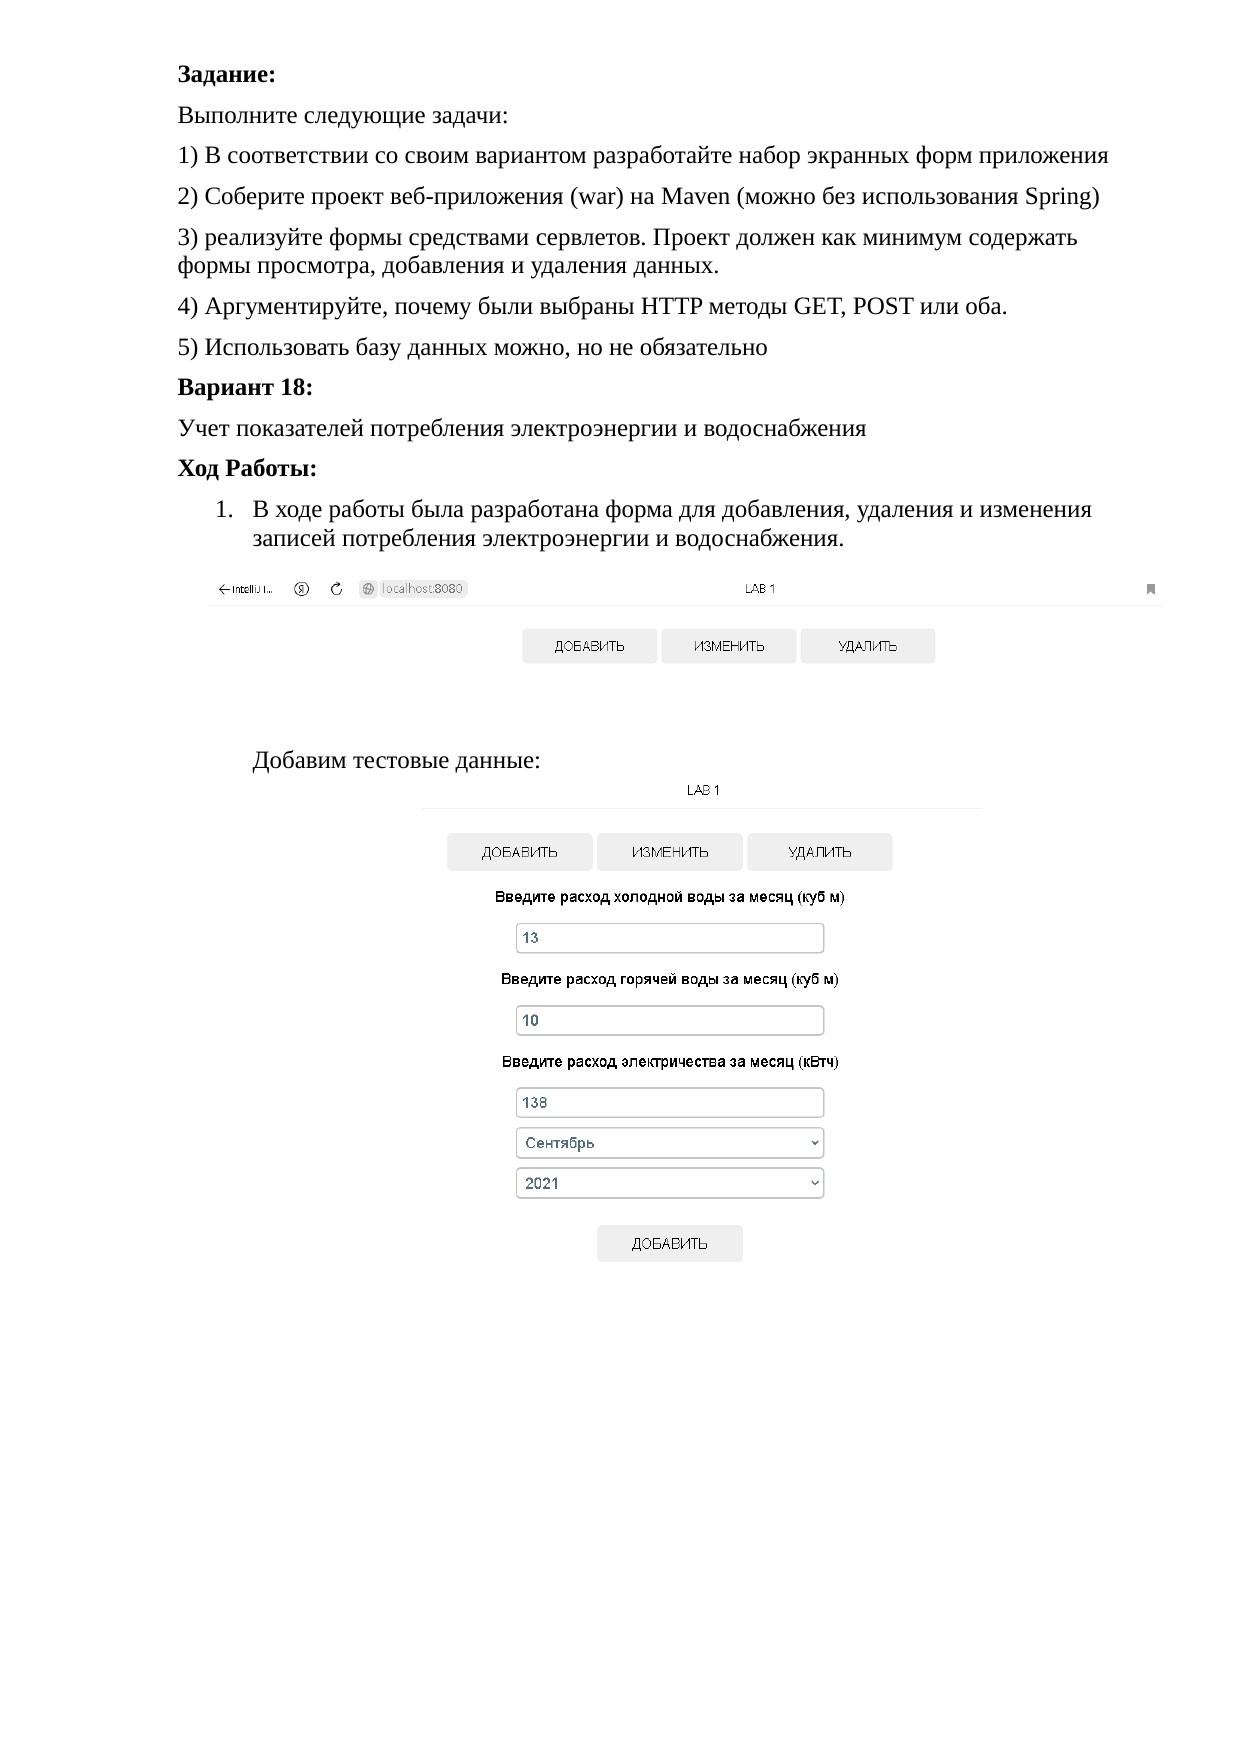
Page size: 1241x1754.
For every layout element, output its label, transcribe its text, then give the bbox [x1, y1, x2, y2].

picture [422, 773, 982, 1278]
list Добавим тестовые данные: [252, 745, 1152, 774]
text Ход Работы: [177, 453, 1152, 482]
text Вариант 18: [177, 372, 1152, 401]
text 4) Аргументируйте, почему были выбраны HTTP методы GET, POST или оба. [177, 291, 1152, 320]
picture [206, 580, 1163, 717]
text 5) Использовать базу данных можно, но не обязательно [177, 332, 1152, 360]
text Задание: [177, 59, 1152, 88]
text 3) реализуйте формы средствами сервлетов. Проект должен как минимум содержать формы просмотра, добавления и удаления данных. [177, 222, 1152, 279]
text Учет показателей потребления электроэнергии и водоснабжения [177, 413, 1152, 442]
text Выполните следующие задачи: [177, 100, 1152, 128]
text 2) Соберите проект веб-приложения (war) на Maven (можно без использования Spring) [177, 181, 1152, 210]
list В ходе работы была разработана форма для добавления, удаления и изменения записей потребления электроэнергии и водоснабжения. [215, 494, 1152, 552]
text 1) В соответствии со своим вариантом разработайте набор экранных форм приложения [177, 140, 1152, 169]
